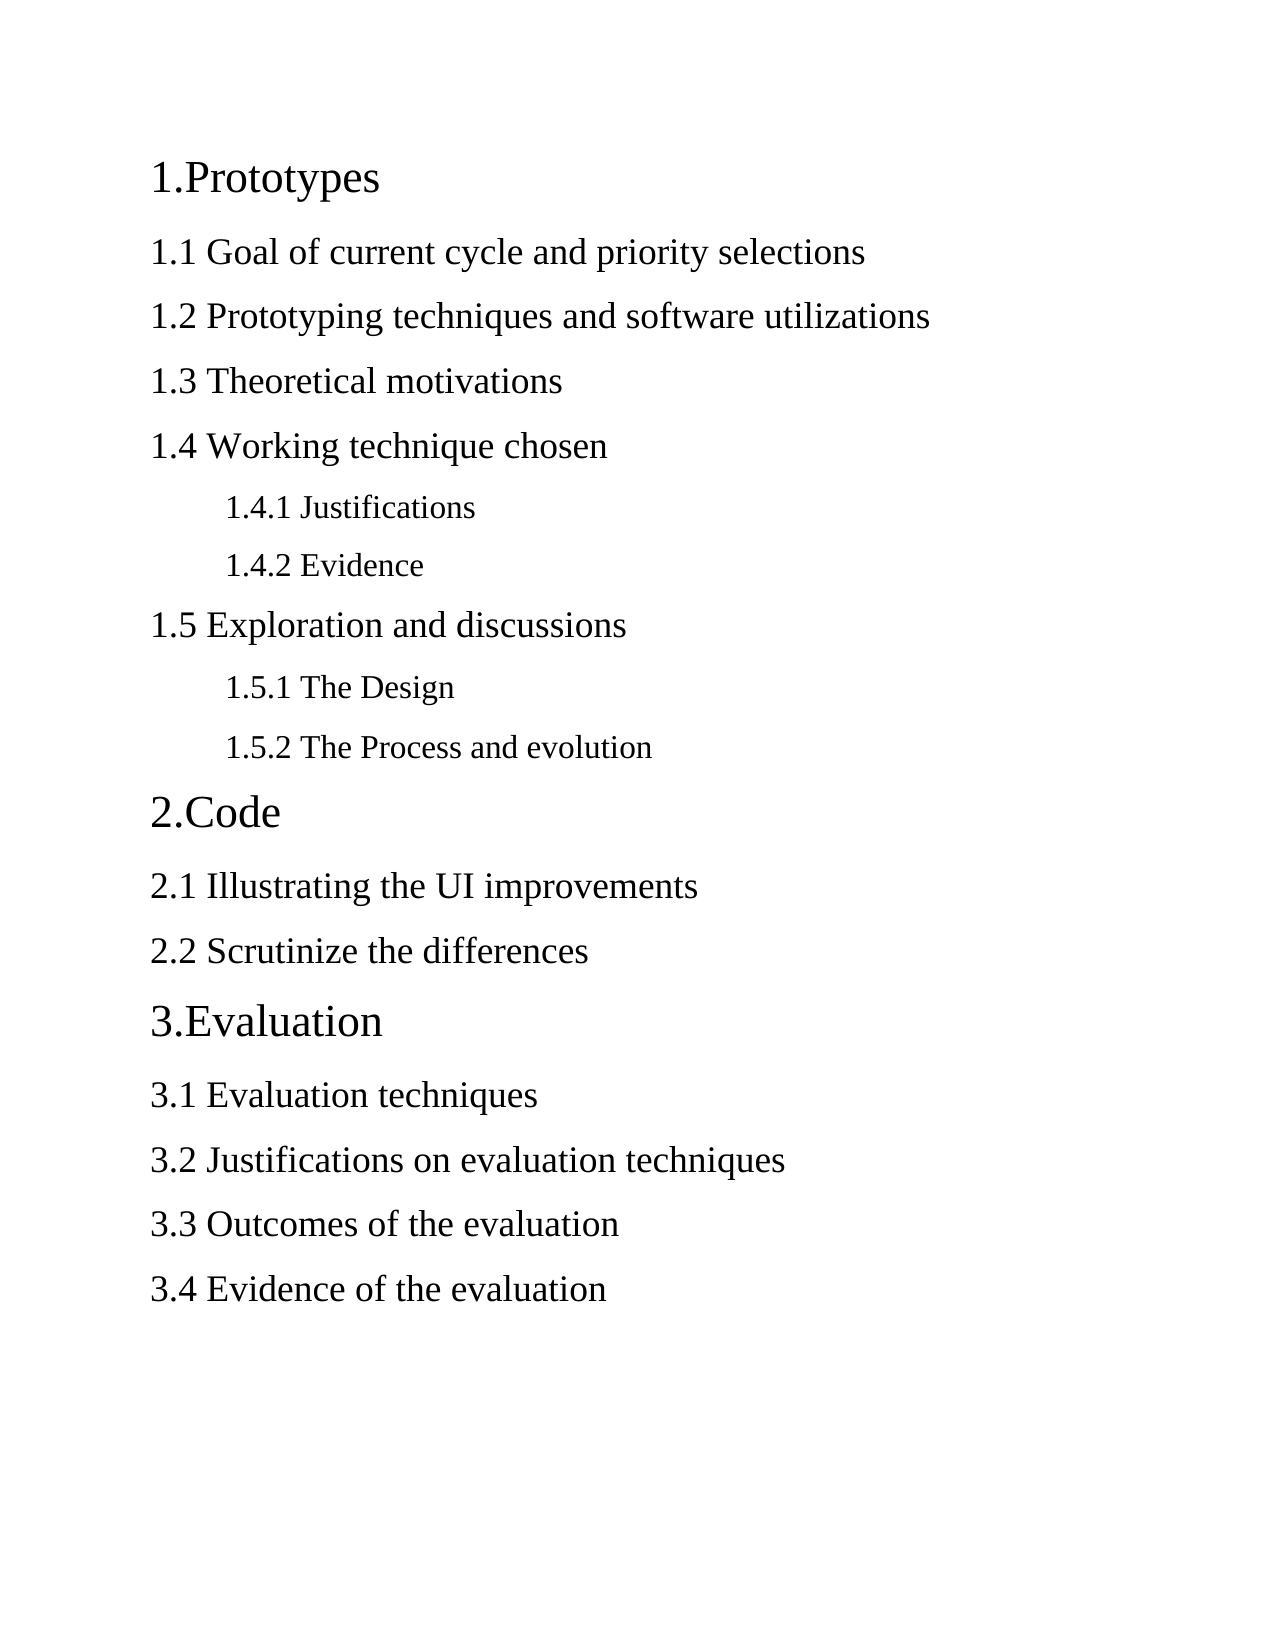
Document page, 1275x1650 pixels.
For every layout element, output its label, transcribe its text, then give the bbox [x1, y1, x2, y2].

text 3.1 Evaluation techniques [150, 1072, 1125, 1116]
text 1.5 Exploration and discussions [150, 603, 1125, 646]
text 3.4 Evidence of the evaluation [150, 1266, 1125, 1309]
text 2.1 Illustrating the UI improvements [150, 864, 1125, 907]
text 1.4.2 Evidence [150, 545, 1125, 584]
text 1.5.2 The Process and evolution [150, 727, 1125, 766]
text 1.5.1 The Design [150, 667, 1125, 706]
text 1.1 Goal of current cycle and priority selections [150, 229, 1125, 272]
text 3.3 Outcomes of the evaluation [150, 1202, 1125, 1245]
text 1.3 Theoretical motivations [150, 358, 1125, 402]
text 3.Evaluation [150, 993, 1125, 1046]
text 2.Code [150, 785, 1125, 838]
text 1.4 Working technique chosen [150, 423, 1125, 466]
text 1.4.1 Justifications [150, 488, 1125, 526]
text 1.2 Prototyping techniques and software utilizations [150, 294, 1125, 337]
text 2.2 Scrutinize the differences [150, 929, 1125, 972]
text 3.2 Justifications on evaluation techniques [150, 1137, 1125, 1180]
text 1.Prototypes [150, 150, 1125, 203]
